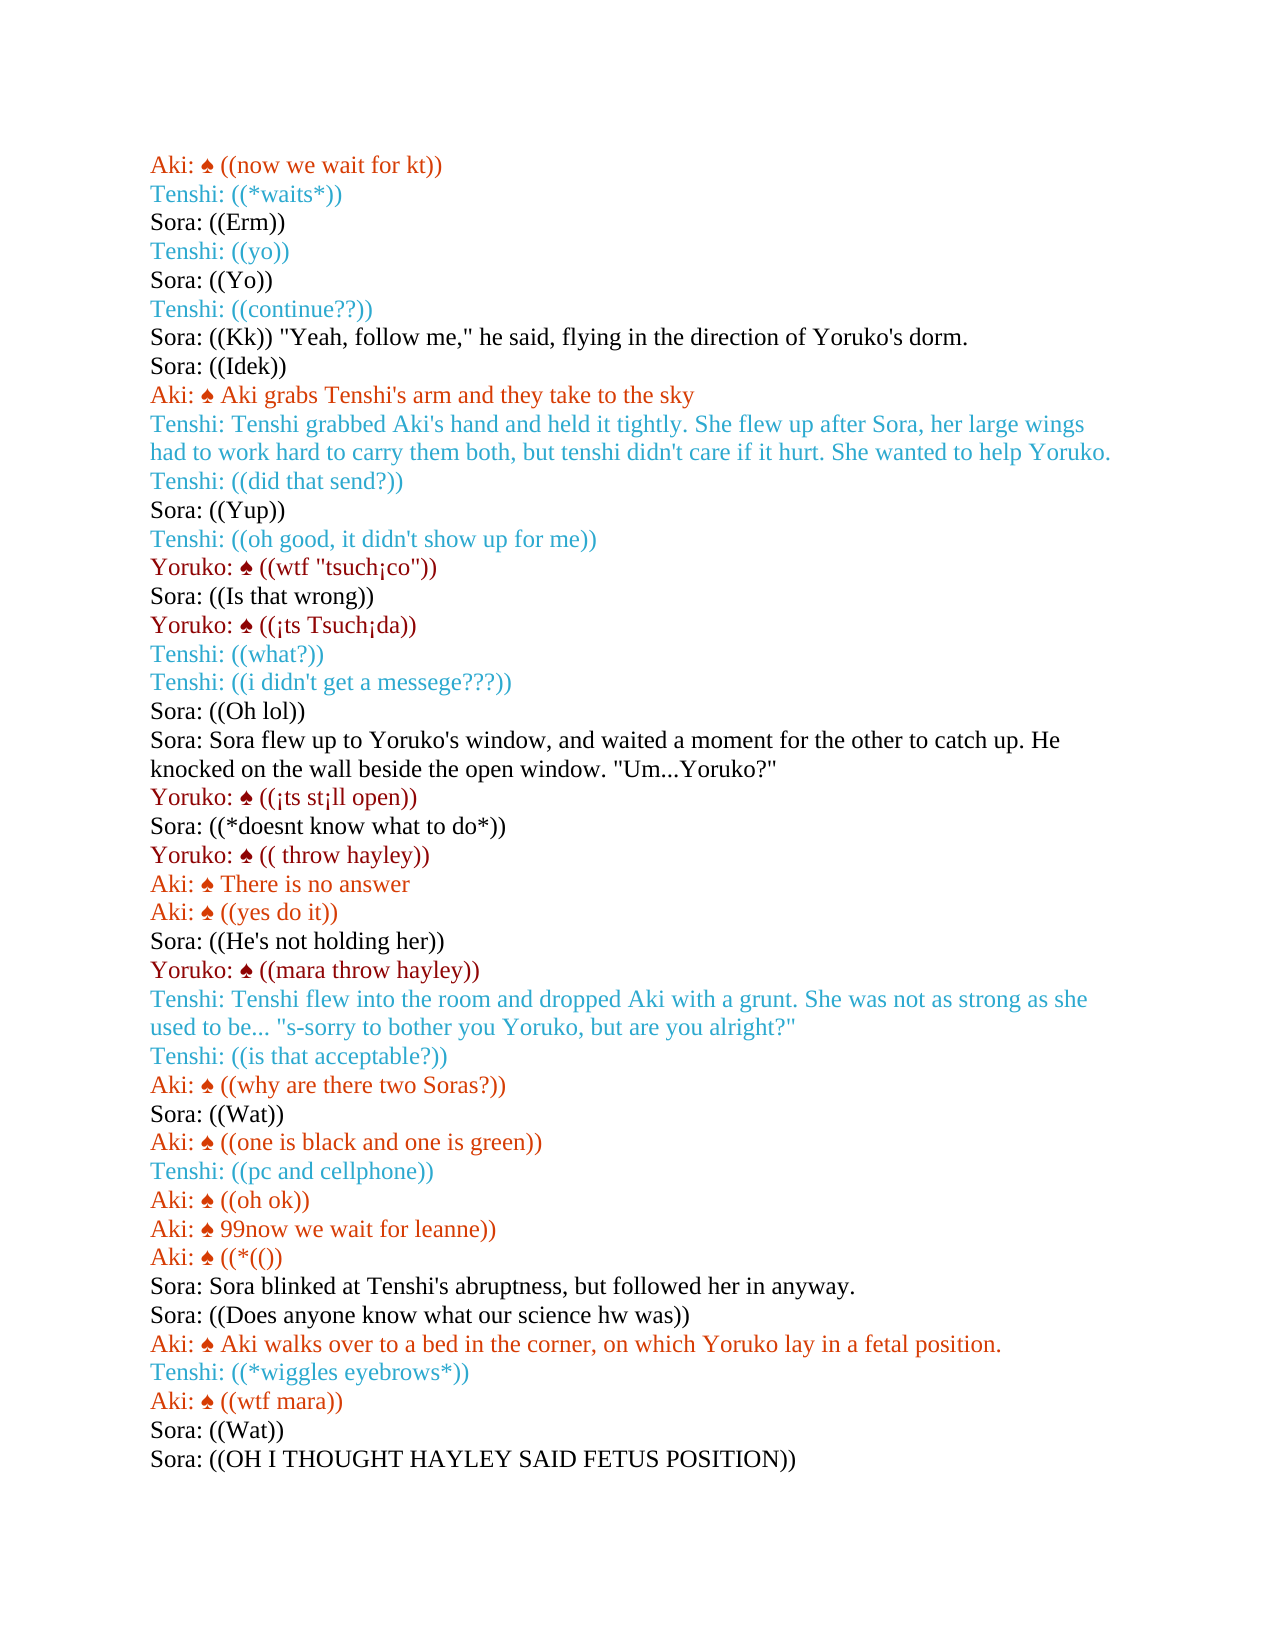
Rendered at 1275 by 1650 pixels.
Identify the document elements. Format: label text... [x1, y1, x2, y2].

text Tenshi: ((continue??))13:57:04 [150, 294, 1125, 322]
text Sora: ((Kk)) "Yeah, follow me," he said, flying in the direction of Yoruko's dorm. 13:58:41 [150, 322, 1125, 351]
text Sora: ((Erm)) 13:56:10 [150, 207, 1125, 236]
text Sora: ((Does anyone know what our science hw was)) 14:08:32 [150, 1300, 1125, 1329]
text Tenshi: ((*waits*))13:48:10 [150, 179, 1125, 207]
text Yoruko: ♠ ((¡ts Tsuch¡da)) 14:04:28 [150, 610, 1125, 639]
text Sora: ((Idek)) 13:58:55 [150, 351, 1125, 380]
text Tenshi: ((pc and cellphone))14:07:20 [150, 1156, 1125, 1185]
text Aki: ♠ Aki walks over to a bed in the corner, on which Yoruko lay in a fetal position. 14:09:17 [150, 1329, 1125, 1357]
text Sora: ((Wat)) 14:07:10 [150, 1099, 1125, 1127]
text Yoruko: ♠ ((¡ts st¡ll open)) 14:05:12 [150, 782, 1125, 811]
text Tenshi: ((oh good, it didn't show up for me))14:01:01 [150, 524, 1125, 552]
text Tenshi: ((yo))13:56:31 [150, 236, 1125, 265]
text Sora: ((Yo)) 13:56:41 [150, 265, 1125, 294]
text Sora: ((OH I THOUGHT HAYLEY SAID FETUS POSITION)) 14:12:13 [150, 1444, 1125, 1472]
text Sora: ((Wat)) 14:11:43 [150, 1415, 1125, 1444]
text Tenshi: ((i didn't get a messege???))14:04:43 [150, 667, 1125, 696]
text Aki: ♠ Aki grabs Tenshi's arm and they take to the sky 13:59:50 [150, 380, 1125, 409]
text Aki: ♠ ((now we wait for kt)) 13:46:46 [150, 150, 1125, 179]
text Sora: Sora blinked at Tenshi's abruptness, but followed her in anyway. 14:08:01 [150, 1271, 1125, 1300]
text Aki: ♠ There is no answer 14:05:57 [150, 869, 1125, 897]
text Sora: ((Yup)) 14:00:46 [150, 495, 1125, 524]
text Yoruko: ♠ ((wtf "tsuch¡co")) 14:03:40 [150, 552, 1125, 581]
text Sora: ((*doesnt know what to do*)) 14:05:21 [150, 811, 1125, 840]
text Sora: ((Is that wrong)) 14:04:12 [150, 581, 1125, 610]
text Sora: Sora flew up to Yoruko's window, and waited a moment for the other to catch up. He knocked on the wall beside the open window. "Um...Yoruko?" 14:04:59 [150, 725, 1125, 782]
text Aki: ♠ 99now we wait for leanne)) 14:07:47 [150, 1214, 1125, 1242]
text Sora: ((He's not holding her)) 14:06:09 [150, 926, 1125, 955]
text Aki: ♠ ((yes do it)) 14:06:02 [150, 897, 1125, 926]
text Sora: ((Oh lol)) 14:04:43 [150, 696, 1125, 725]
text Tenshi: ((did that send?))14:00:37 [150, 466, 1125, 495]
text Aki: ♠ ((why are there two Soras?)) 14:06:56 [150, 1070, 1125, 1099]
text Yoruko: ♠ (( throw hayley)) 14:05:49 [150, 840, 1125, 869]
text Tenshi: ((what?))14:04:29 [150, 639, 1125, 667]
text Tenshi: ((is that acceptable?))14:06:37 [150, 1041, 1125, 1070]
text Tenshi: Tenshi grabbed Aki's hand and held it tightly. She flew up after Sora, her large wings had to work hard to carry them both, but tenshi didn't care if it hurt. She wanted to help Yoruko.14:00:21 [150, 409, 1125, 466]
text Aki: ♠ ((*(()) 14:07:53 [150, 1242, 1125, 1271]
text Aki: ♠ ((oh ok)) 14:07:28 [150, 1185, 1125, 1214]
text Tenshi: ((*wiggles eyebrows*))14:09:54 [150, 1357, 1125, 1386]
text Aki: ♠ ((wtf mara)) 14:11:26 [150, 1386, 1125, 1415]
text Yoruko: ♠ ((mara throw hayley)) 14:06:20 [150, 955, 1125, 984]
text Tenshi: Tenshi flew into the room and dropped Aki with a grunt. She was not as strong as she used to be... "s-sorry to bother you Yoruko, but are you alright?"14:06:22 [150, 984, 1125, 1041]
text Aki: ♠ ((one is black and one is green)) 14:07:13 [150, 1127, 1125, 1156]
